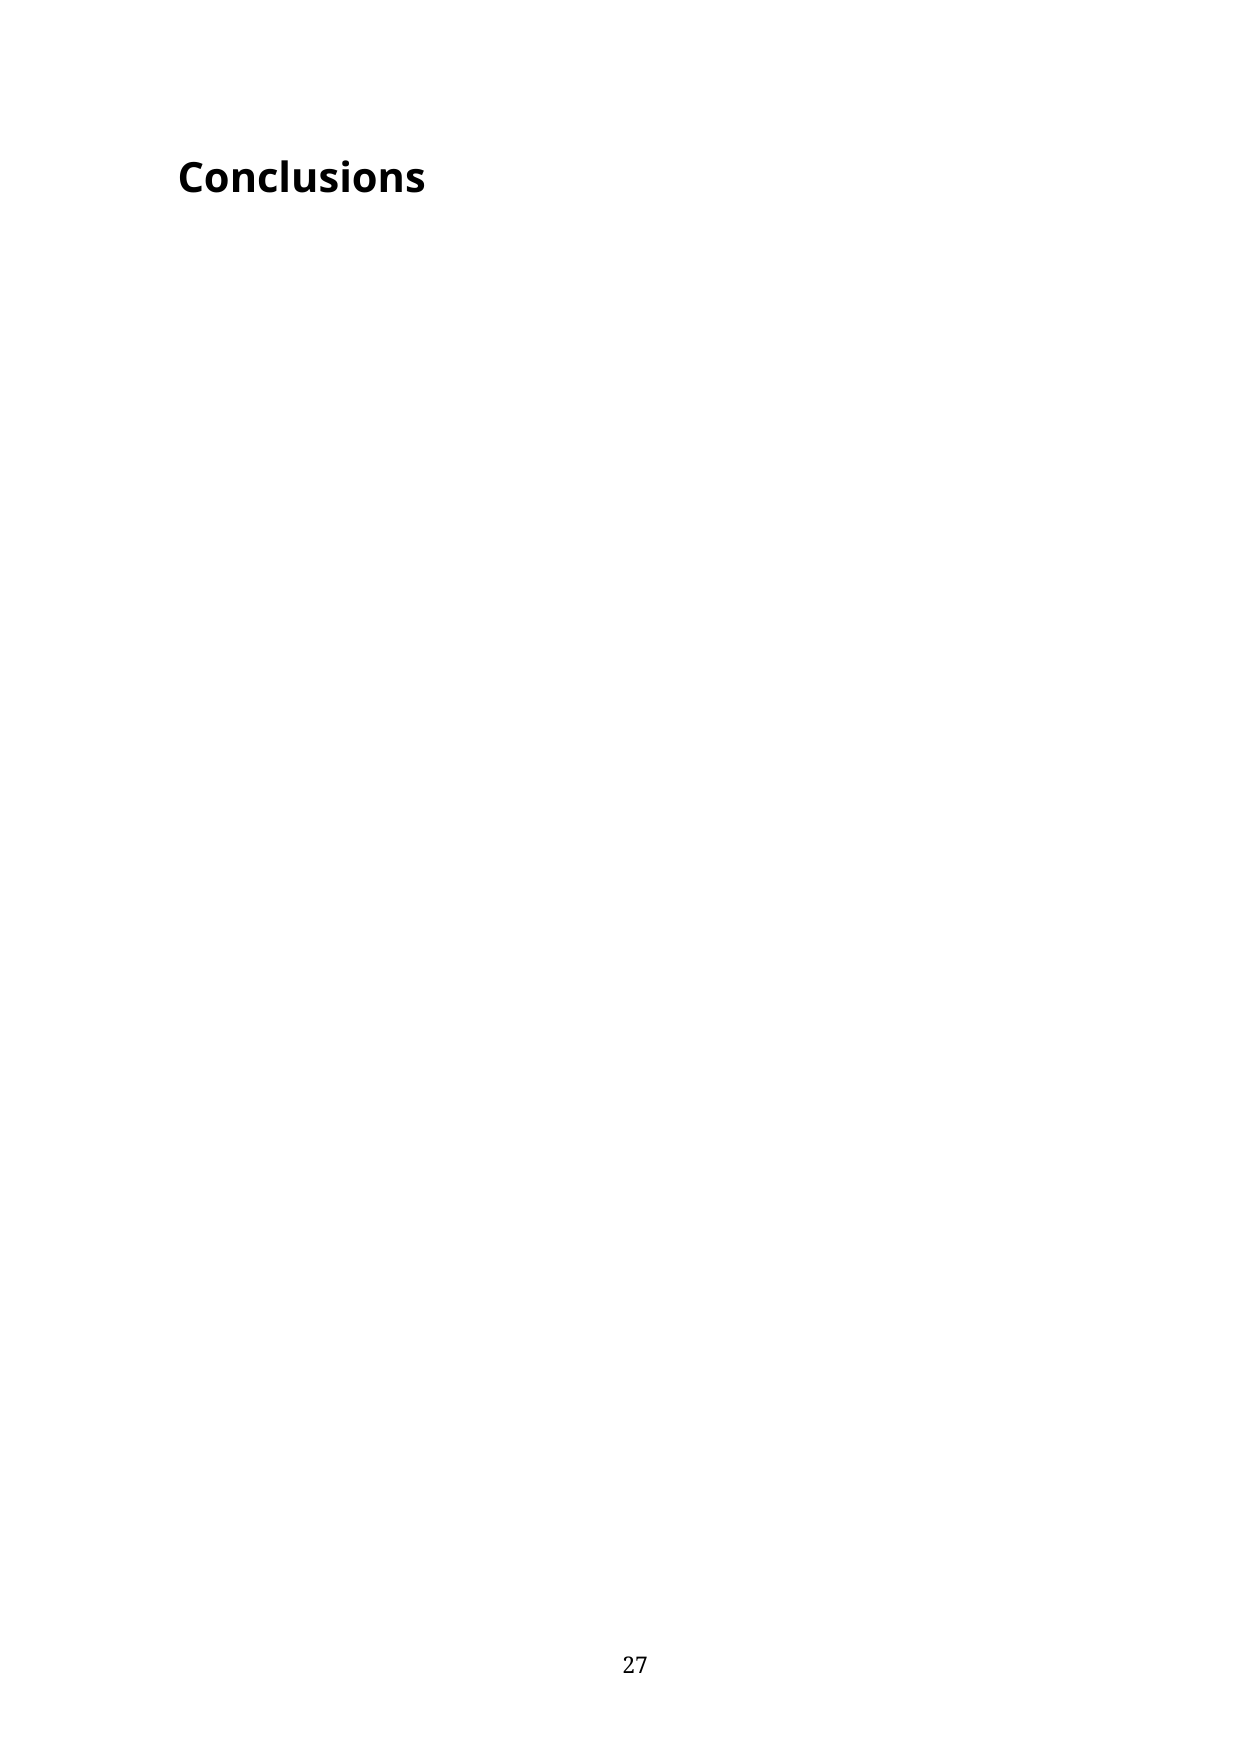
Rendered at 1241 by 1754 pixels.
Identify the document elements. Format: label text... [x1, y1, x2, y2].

text Conclusions [177, 148, 1092, 204]
